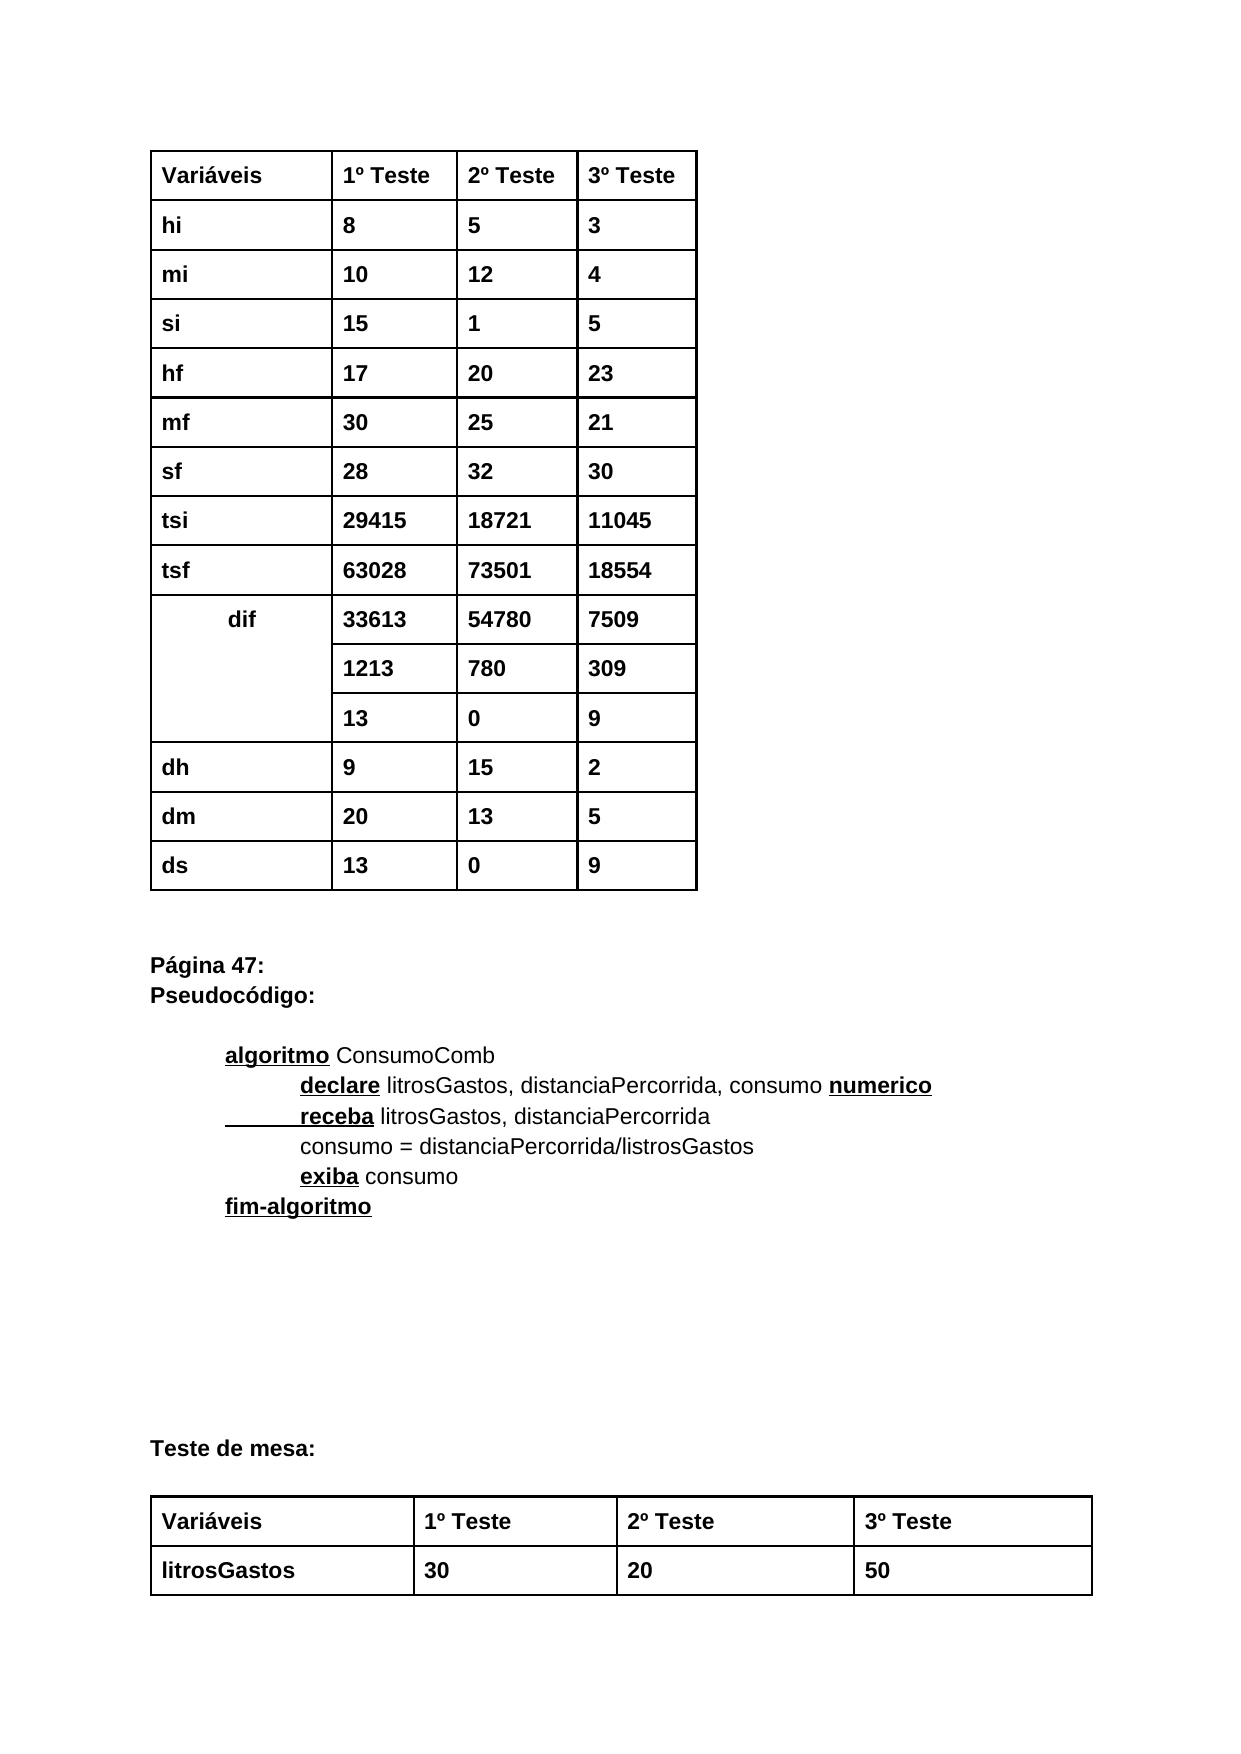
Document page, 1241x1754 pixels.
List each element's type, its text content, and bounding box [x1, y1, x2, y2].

text declare litrosGastos, distanciaPercorrida, consumo numerico [150, 1072, 1090, 1099]
table_header 3º Teste [855, 1498, 1091, 1544]
text exiba consumo [150, 1163, 1090, 1189]
table_cell 5 [579, 793, 695, 840]
table_cell 63028 [333, 546, 456, 593]
table_cell 18554 [579, 546, 695, 593]
table_cell 13 [458, 793, 576, 840]
table_cell sf [152, 448, 331, 495]
table_cell si [152, 300, 331, 347]
text Pseudocódigo: [150, 982, 1090, 1008]
table_cell 20 [618, 1547, 853, 1594]
table_cell 73501 [458, 546, 576, 593]
table_cell 30 [579, 448, 695, 495]
table_cell 5 [579, 300, 695, 347]
text fim-algoritmo [150, 1193, 1090, 1219]
table_cell dh [152, 743, 331, 791]
table_header 3º Teste [579, 152, 695, 199]
table_cell 4 [579, 251, 695, 298]
table_cell mi [152, 251, 331, 298]
table_cell 9 [579, 694, 695, 741]
table_cell 309 [579, 645, 695, 692]
table_header 1º Teste [333, 152, 456, 199]
table_header 2º Teste [618, 1498, 853, 1544]
table_cell 54780 [458, 596, 576, 643]
table_cell 15 [458, 743, 576, 791]
table_cell 0 [458, 842, 576, 889]
table_cell 17 [333, 349, 456, 396]
table_cell 20 [458, 349, 576, 396]
table_cell 23 [579, 349, 695, 396]
table_cell 10 [333, 251, 456, 298]
text consumo = distanciaPercorrida/listrosGastos [150, 1133, 1090, 1159]
table_header 2º Teste [458, 152, 576, 199]
table_cell hi [152, 201, 331, 248]
table_cell 13 [333, 842, 456, 889]
table_cell tsi [152, 497, 331, 544]
table_cell 50 [855, 1547, 1091, 1594]
table_cell 2 [579, 743, 695, 791]
table_cell 1213 [333, 645, 456, 692]
table_header Variáveis [152, 152, 331, 199]
table_cell 11045 [579, 497, 695, 544]
text algoritmo ConsumoComb [150, 1042, 1090, 1068]
table_header Variáveis [152, 1498, 413, 1544]
table_cell 780 [458, 645, 576, 692]
table_cell tsf [152, 546, 331, 593]
table_cell 25 [458, 399, 576, 446]
table_cell 9 [579, 842, 695, 889]
table_cell mf [152, 399, 331, 446]
table_cell 18721 [458, 497, 576, 544]
text receba litrosGastos, distanciaPercorrida [150, 1103, 1090, 1129]
table_cell 29415 [333, 497, 456, 544]
table_cell litrosGastos [152, 1547, 413, 1594]
table_cell 30 [415, 1547, 616, 1594]
text Teste de mesa: [150, 1435, 1090, 1461]
table_cell 3 [579, 201, 695, 248]
table_cell 13 [333, 694, 456, 741]
table_cell hf [152, 349, 331, 396]
table_cell 15 [333, 300, 456, 347]
table_cell 20 [333, 793, 456, 840]
table_cell 30 [333, 399, 456, 446]
table_cell dm [152, 793, 331, 840]
table_cell 12 [458, 251, 576, 298]
text Página 47: [150, 952, 1090, 978]
table_cell 21 [579, 399, 695, 446]
table_cell 33613 [333, 596, 456, 643]
table_cell 32 [458, 448, 576, 495]
table_cell 8 [333, 201, 456, 248]
table_header 1º Teste [415, 1498, 616, 1544]
table_cell dif [152, 596, 331, 741]
table_cell 9 [333, 743, 456, 791]
table_cell 5 [458, 201, 576, 248]
table_cell ds [152, 842, 331, 889]
table_cell 7509 [579, 596, 695, 643]
table_cell 28 [333, 448, 456, 495]
table_cell 1 [458, 300, 576, 347]
table_cell 0 [458, 694, 576, 741]
